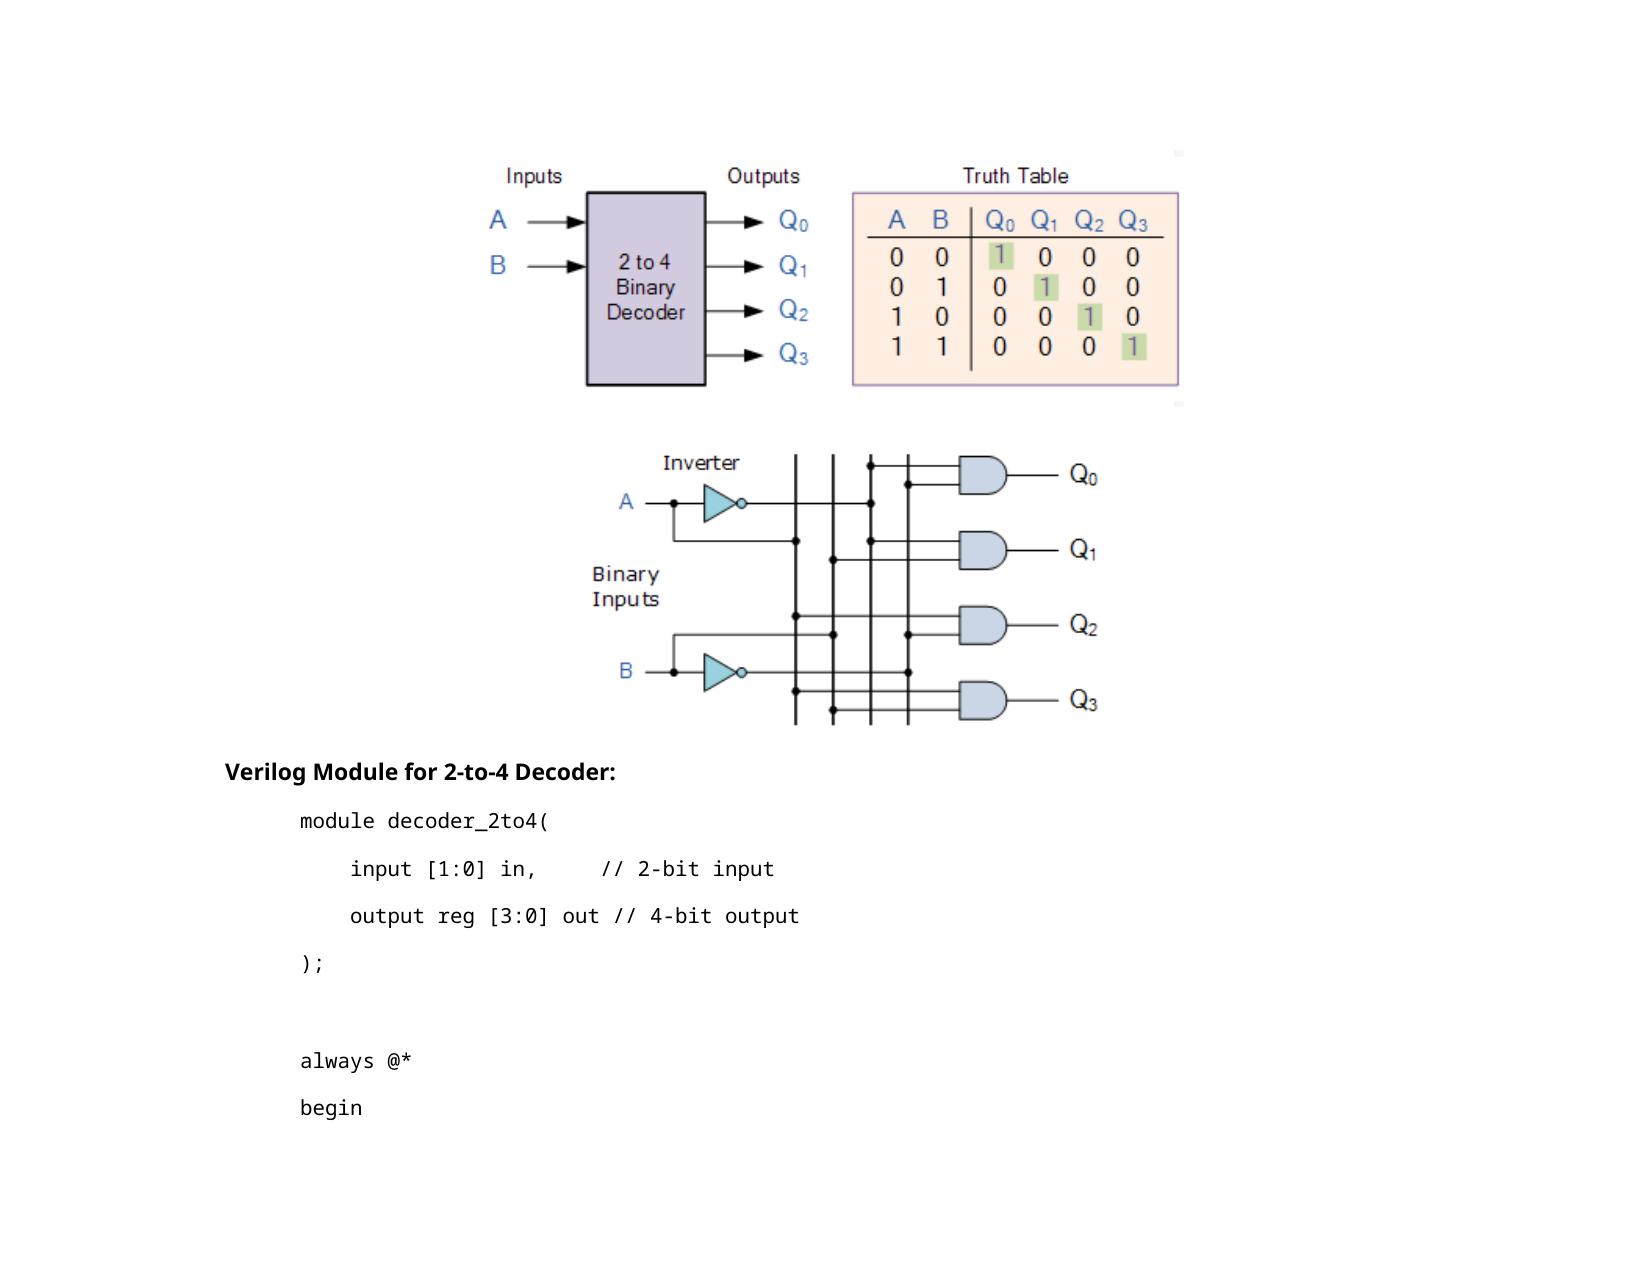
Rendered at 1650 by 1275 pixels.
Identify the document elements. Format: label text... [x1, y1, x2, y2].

text Verilog Module for 2-to-4 Decoder: [150, 756, 1500, 787]
picture [452, 150, 1198, 738]
text module decoder_2to4( [300, 807, 1500, 835]
text output reg [3:0] out // 4-bit output [300, 901, 1500, 929]
text ); [300, 948, 1500, 977]
text begin [300, 1093, 1500, 1122]
text always @* [300, 1046, 1500, 1074]
text input [1:0] in, // 2-bit input [300, 854, 1500, 882]
